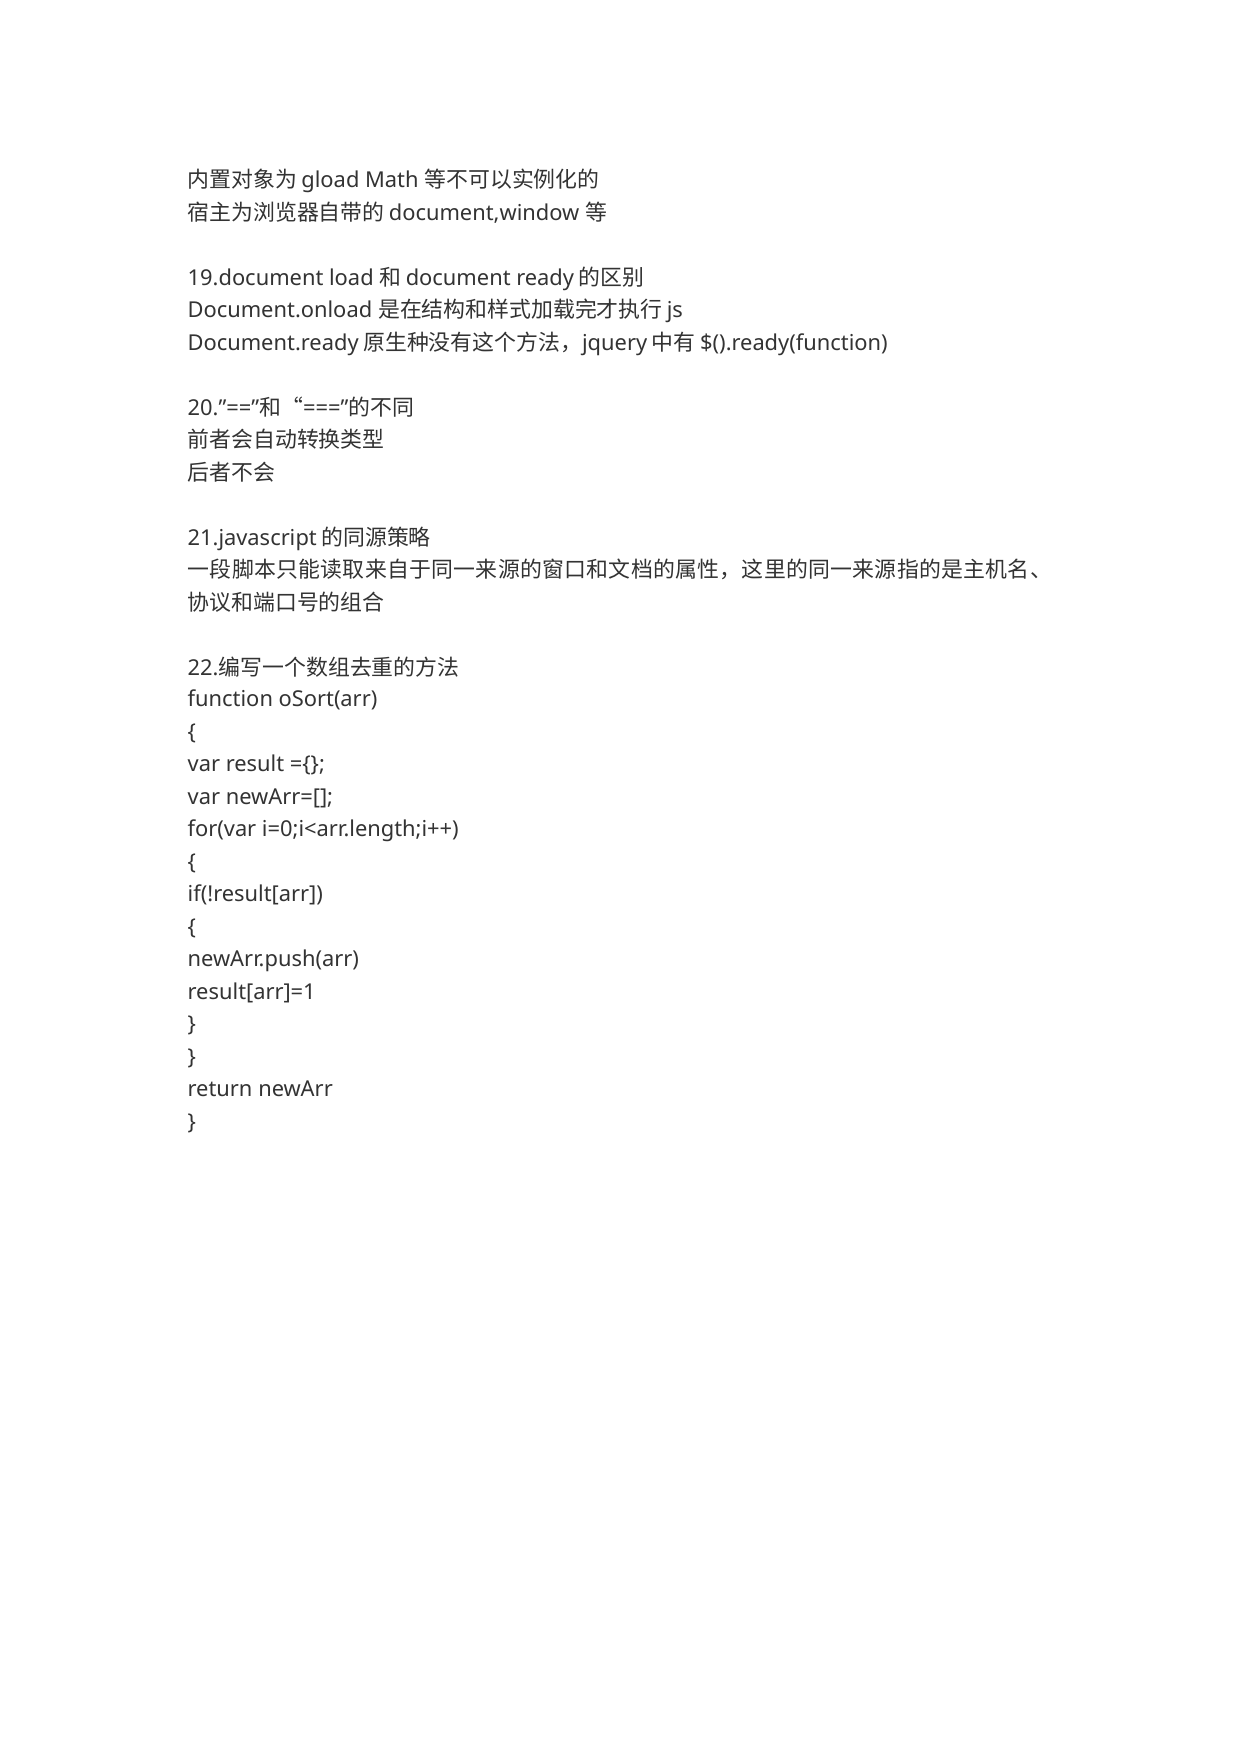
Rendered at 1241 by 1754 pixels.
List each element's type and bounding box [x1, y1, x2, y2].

text [187, 162, 1053, 1137]
